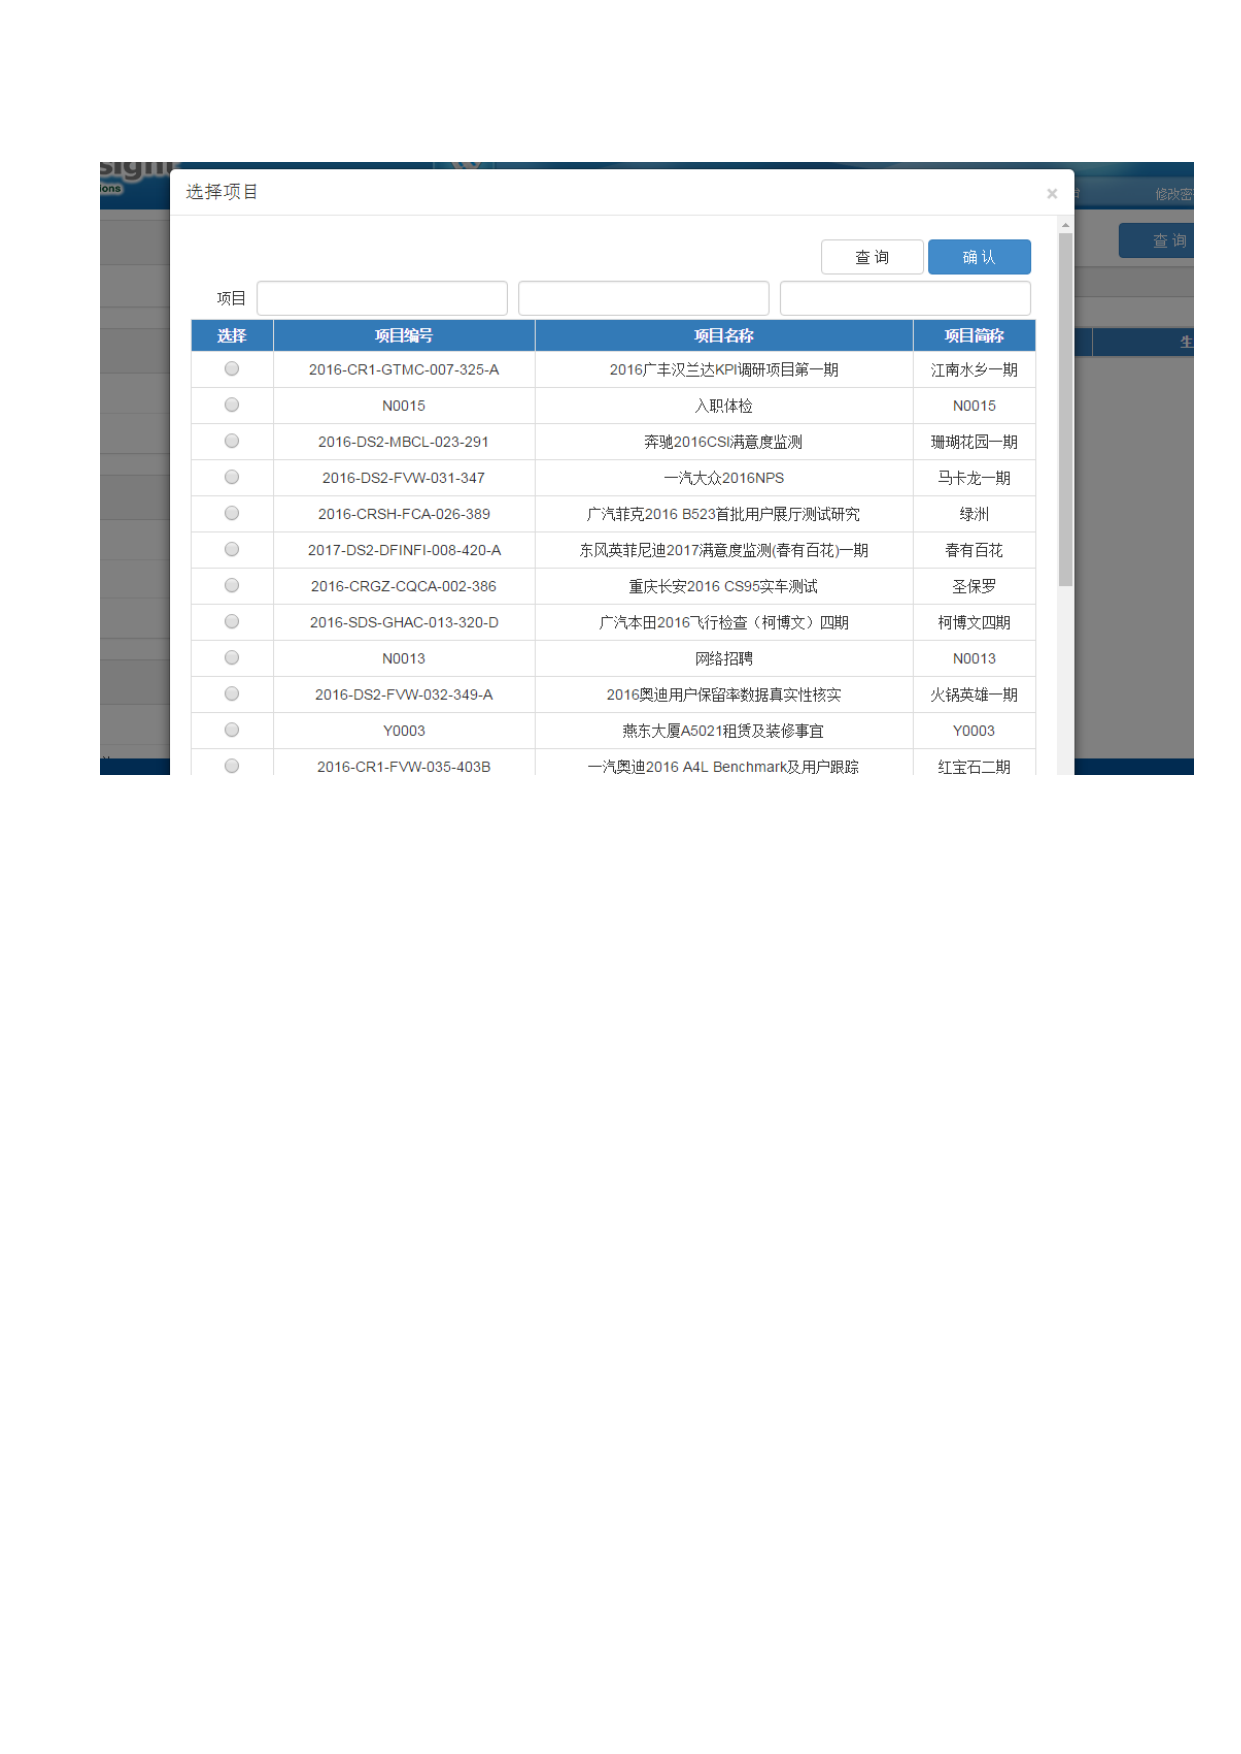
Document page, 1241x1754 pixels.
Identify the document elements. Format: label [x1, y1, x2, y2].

picture [100, 162, 1194, 775]
